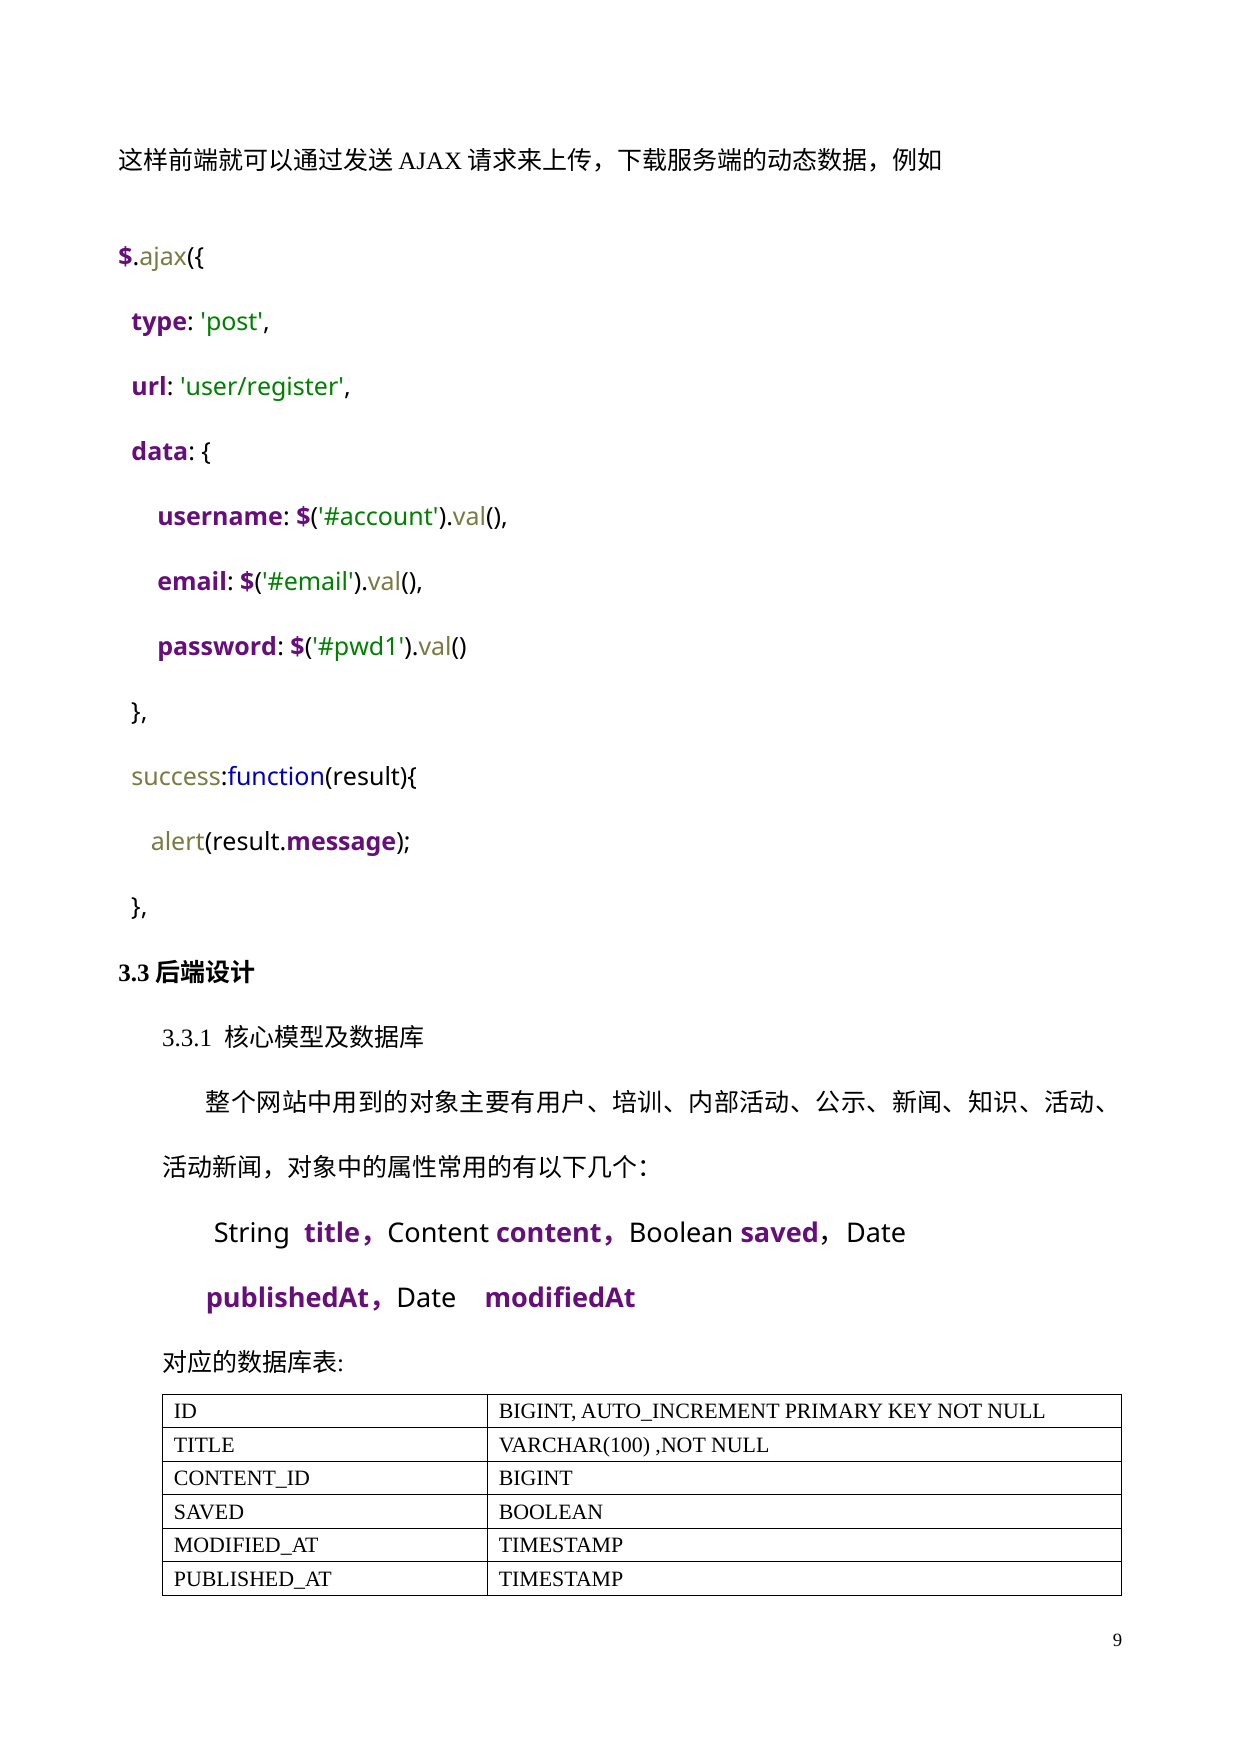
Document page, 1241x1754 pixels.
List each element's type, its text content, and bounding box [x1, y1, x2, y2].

table_cell TITLE [163, 1428, 487, 1461]
text String title，Content content，Boolean saved，Date publishedAt，Date modifiedAt [206, 1198, 1122, 1328]
text 3.3 后端设计 [118, 938, 1122, 1003]
text 整个网站中用到的对象主要有用户、培训、内部活动、公示、新闻、知识、活动、活动新闻，对象中的属性常用的有以下几个： [162, 1068, 1122, 1198]
table_cell TIMESTAMP [488, 1529, 1121, 1561]
table_cell BOOLEAN [488, 1495, 1121, 1528]
table_cell TIMESTAMP [488, 1562, 1121, 1595]
table_cell CONTENT_ID [163, 1462, 487, 1494]
table_cell BIGINT [488, 1462, 1121, 1494]
text $.ajax({ type: 'post', url: 'user/register', data: { username: $('#account').val(), email: $('#email').val(), password: $('#pwd1').val() }, success:function(result){ alert(result.message); }, [118, 223, 1122, 938]
text 3.3.1 核心模型及数据库 [118, 1003, 1122, 1068]
table_header ID [163, 1395, 487, 1427]
table_header BIGINT, AUTO_INCREMENT PRIMARY KEY NOT NULL [488, 1395, 1121, 1427]
text 这样前端就可以通过发送AJAX请求来上传，下载服务端的动态数据，例如 [118, 126, 1122, 191]
table_cell MODIFIED_AT [163, 1529, 487, 1561]
text 对应的数据库表: [118, 1328, 1122, 1393]
table_cell SAVED [163, 1495, 487, 1528]
table_cell VARCHAR(100) ,NOT NULL [488, 1428, 1121, 1461]
table_cell PUBLISHED_AT [163, 1562, 487, 1595]
